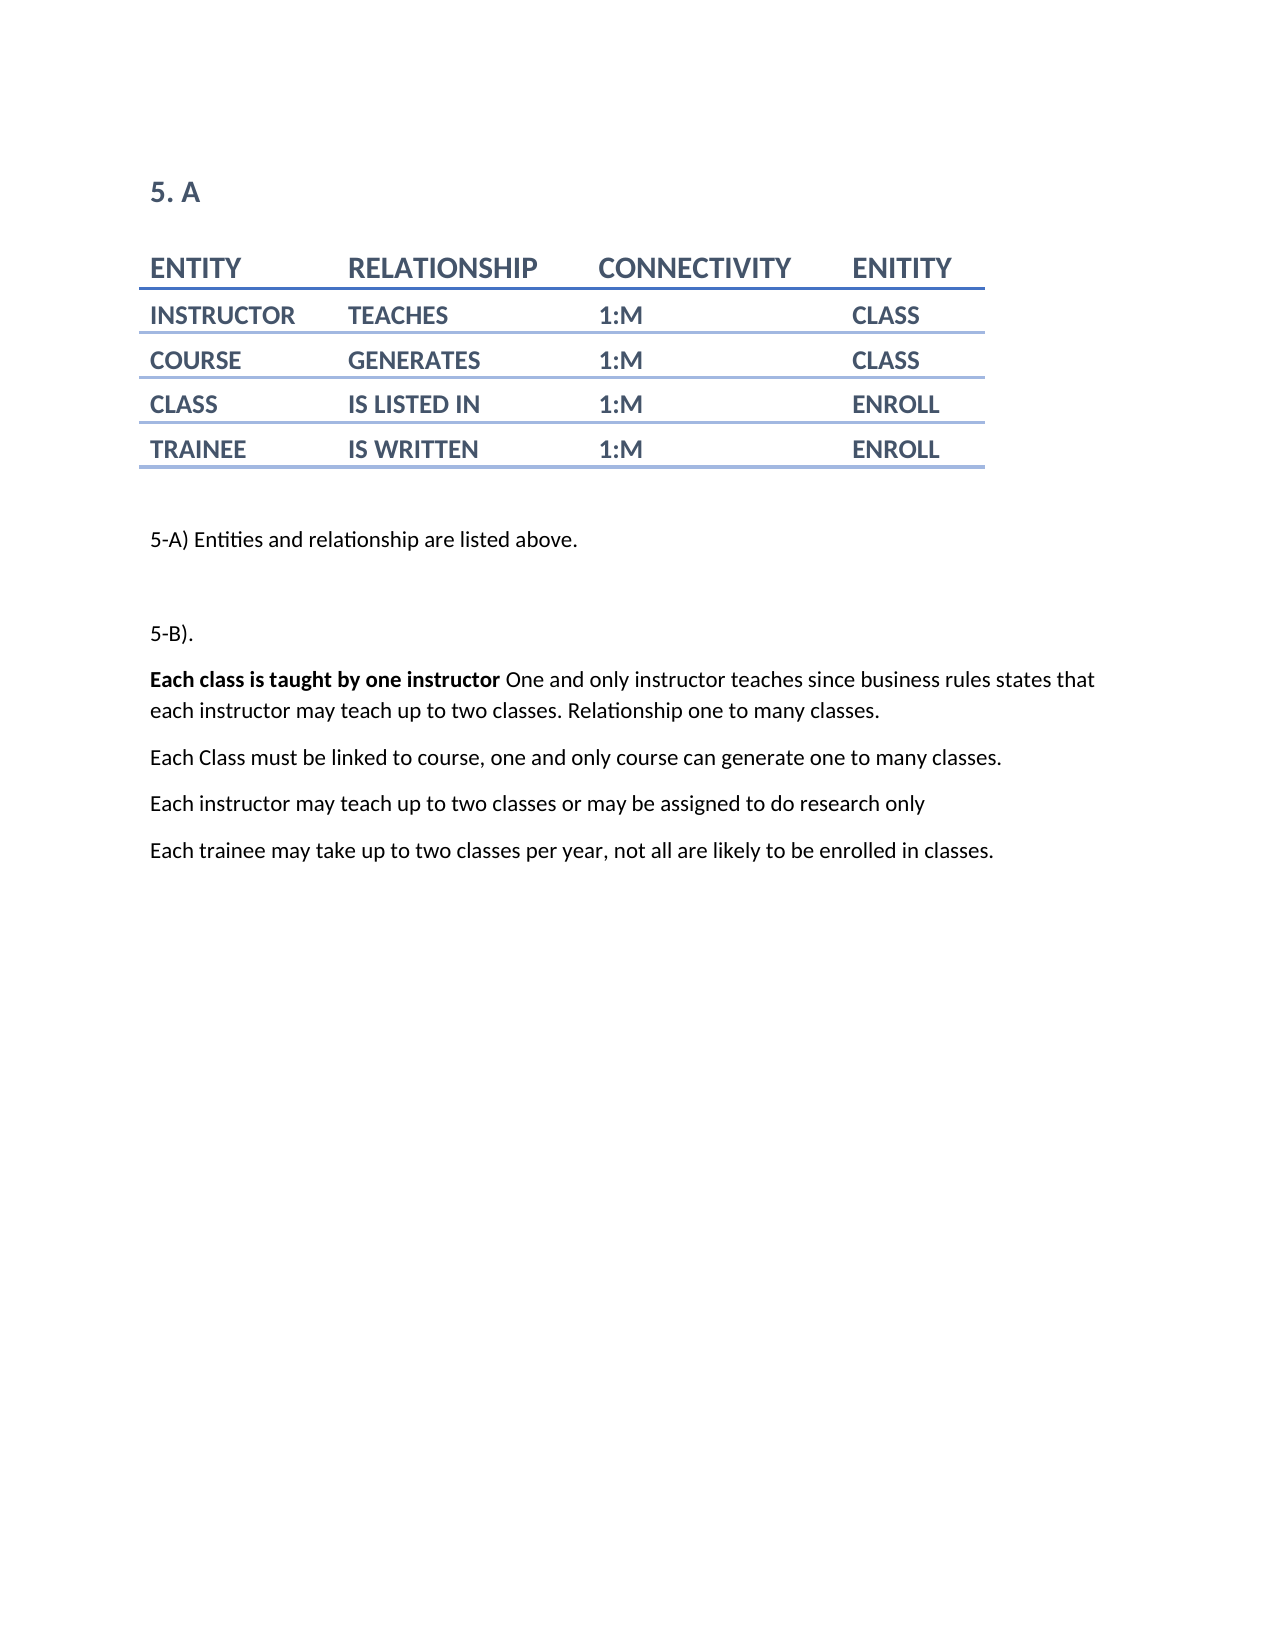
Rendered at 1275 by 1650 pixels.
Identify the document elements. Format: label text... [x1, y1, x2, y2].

text 5-B). [150, 619, 1125, 647]
table_cell COURSE [139, 334, 337, 376]
table_cell CLASS [841, 334, 985, 376]
table_cell TRAINEE [139, 424, 337, 465]
table_header RELATIONSHIP [337, 172, 587, 287]
table_cell 1:M [587, 290, 841, 331]
table_header ENITITY [841, 172, 985, 287]
text Each class is taught by one instructor One and only instructor teaches since business rules states that each instructor may teach up to two classes. Relationship one to many classes. [150, 666, 1125, 724]
table_cell IS WRITTEN [337, 424, 587, 465]
text 5-A) Entities and relationship are listed above. [150, 525, 1125, 553]
table_cell TEACHES [337, 290, 587, 331]
table_cell CLASS [841, 290, 985, 331]
table_cell 1:M [587, 379, 841, 421]
text Each instructor may teach up to two classes or may be assigned to do research only [150, 789, 1125, 818]
text Each trainee may take up to two classes per year, not all are likely to be enrolled in classes. [150, 836, 1125, 864]
table_header 5. A ENTITY [139, 172, 337, 287]
table_cell 1:M [587, 334, 841, 376]
table_cell INSTRUCTOR [139, 290, 337, 331]
table_cell GENERATES [337, 334, 587, 376]
table_cell CLASS [139, 379, 337, 421]
table_cell 1:M [587, 424, 841, 465]
table_cell IS LISTED IN [337, 379, 587, 421]
table_header CONNECTIVITY [587, 172, 841, 287]
table_cell ENROLL [841, 424, 985, 465]
text Each Class must be linked to course, one and only course can generate one to many classes. [150, 743, 1125, 771]
table_cell ENROLL [841, 379, 985, 421]
